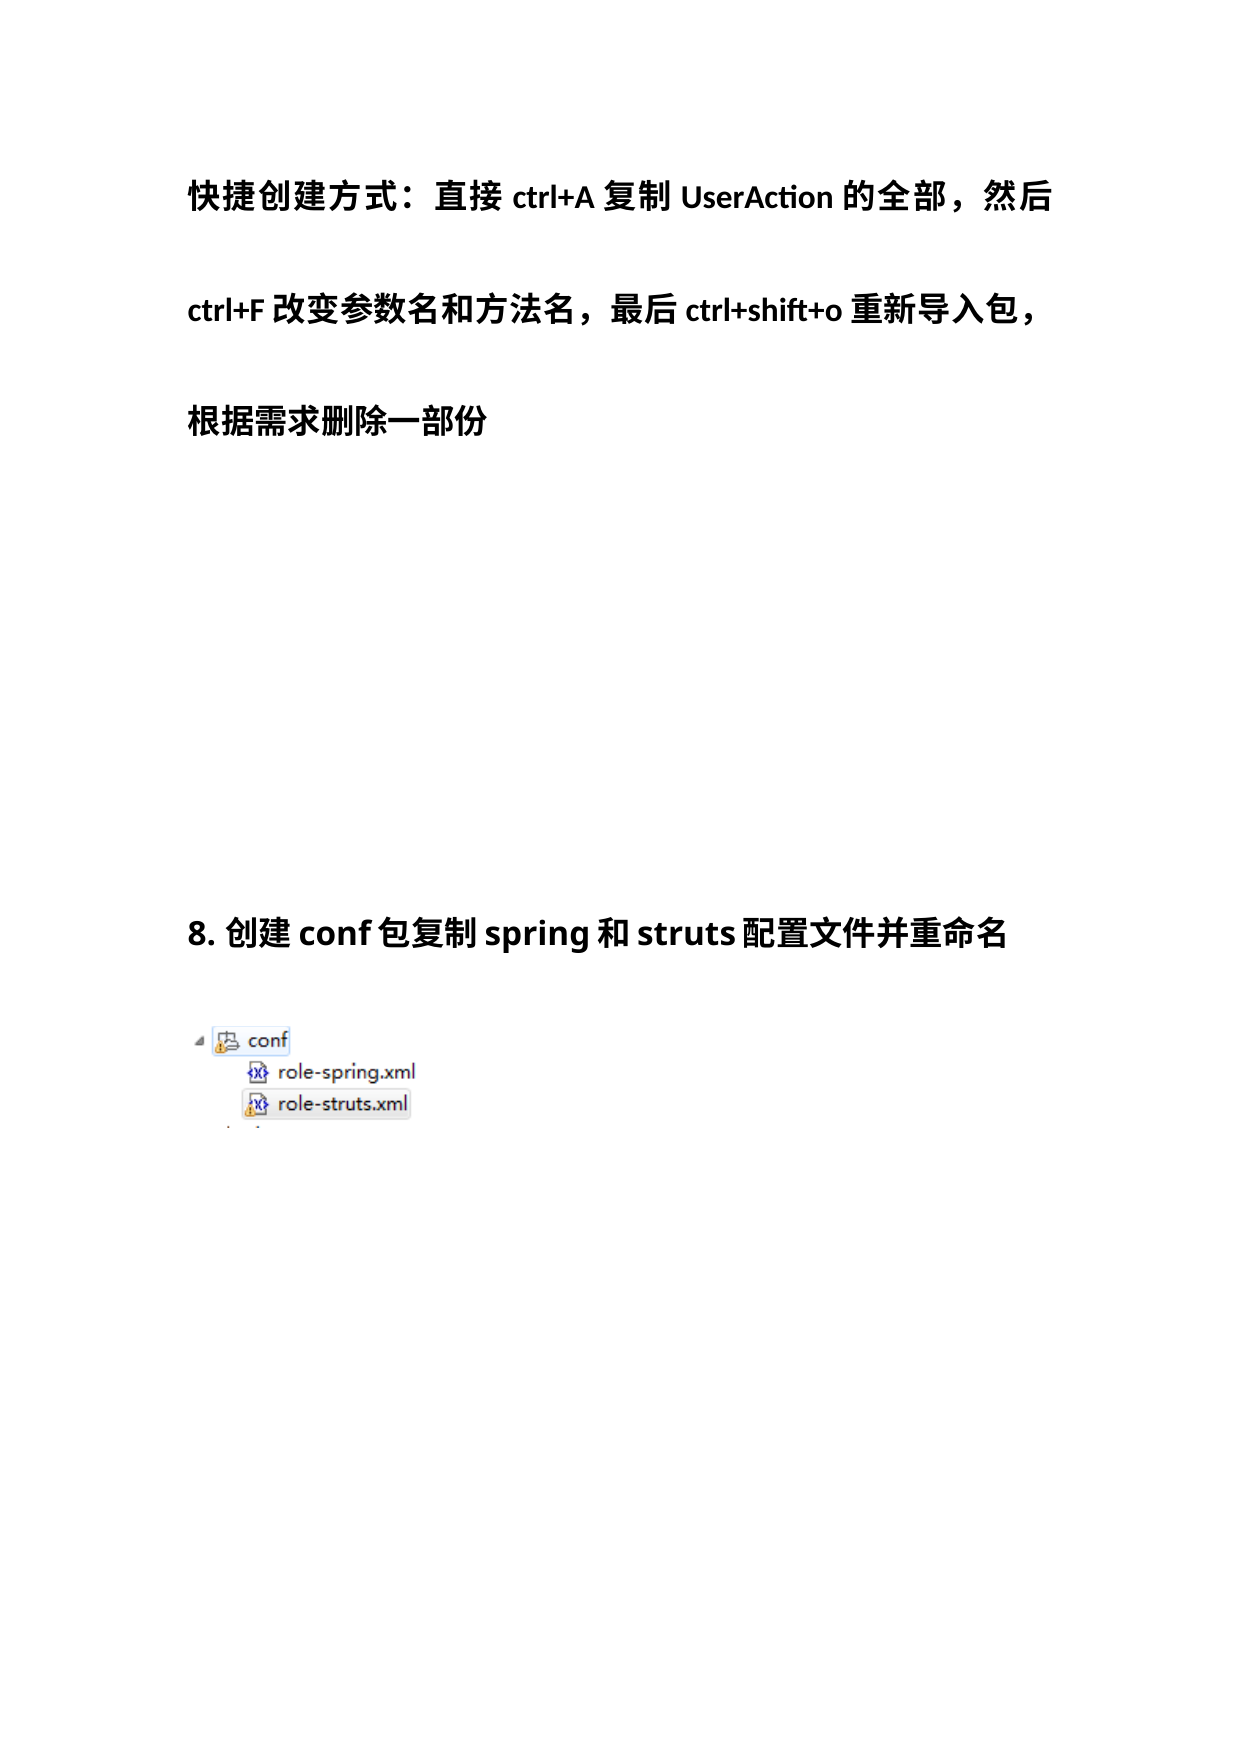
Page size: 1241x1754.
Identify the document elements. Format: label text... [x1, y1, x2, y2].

subtitle 创建conf包复制spring和struts配置文件并重命名 [187, 898, 1053, 963]
subtitle 快捷创建方式：直接ctrl+A复制UserAction的全部，然后ctrl+F改变参数名和方法名，最后ctrl+shift+o重新导入包，根据需求删除一部份 [187, 162, 1053, 452]
picture [187, 1026, 427, 1128]
